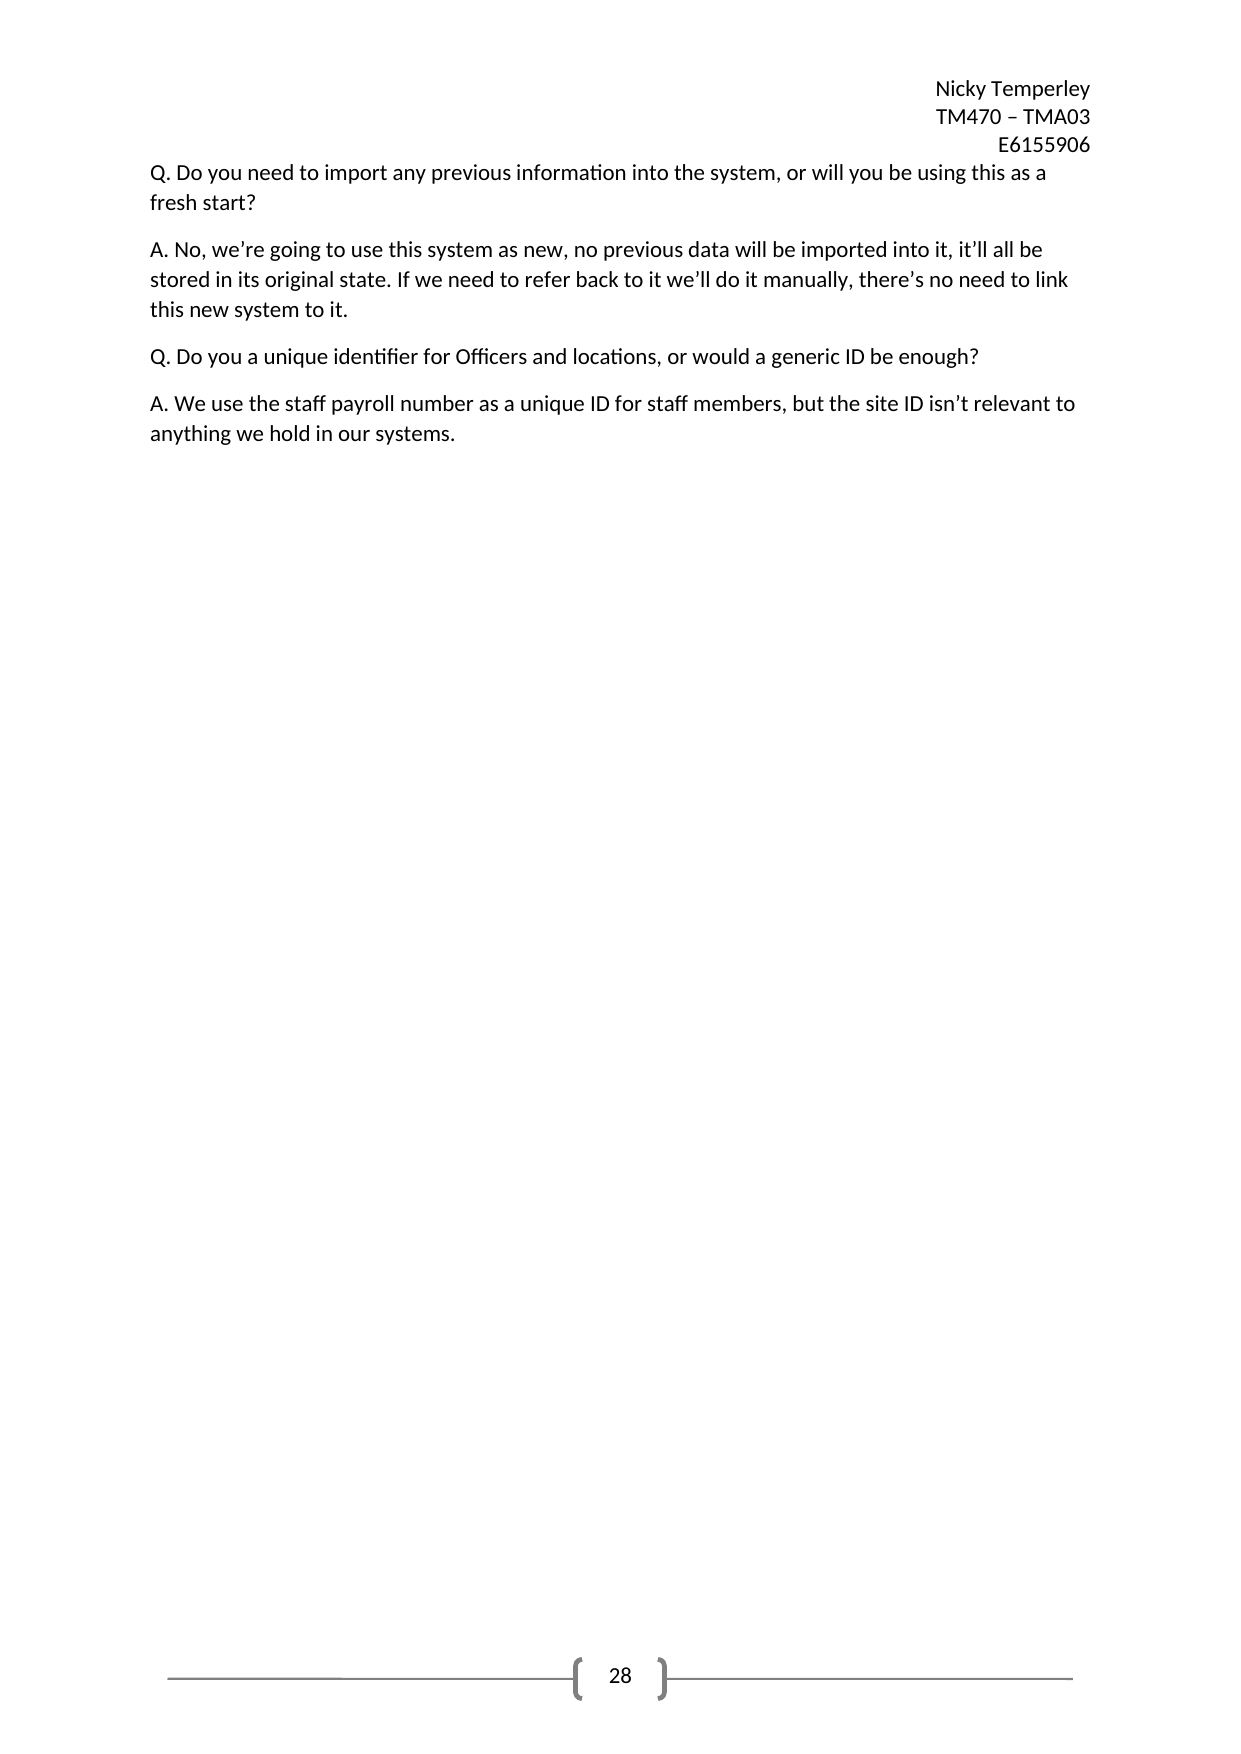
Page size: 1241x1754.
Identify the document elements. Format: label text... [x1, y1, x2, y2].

text Q. Do you need to import any previous information into the system, or will you be using this as a fresh start? [150, 158, 1090, 216]
text A. We use the staff payroll number as a unique ID for staff members, but the site ID isn’t relevant to anything we hold in our systems. [150, 389, 1090, 447]
text A. No, we’re going to use this system as new, no previous data will be imported into it, it’ll all be stored in its original state. If we need to refer back to it we’ll do it manually, there’s no need to link this new system to it. [150, 235, 1090, 323]
text Q. Do you a unique identifier for Officers and locations, or would a generic ID be enough? [150, 342, 1090, 370]
